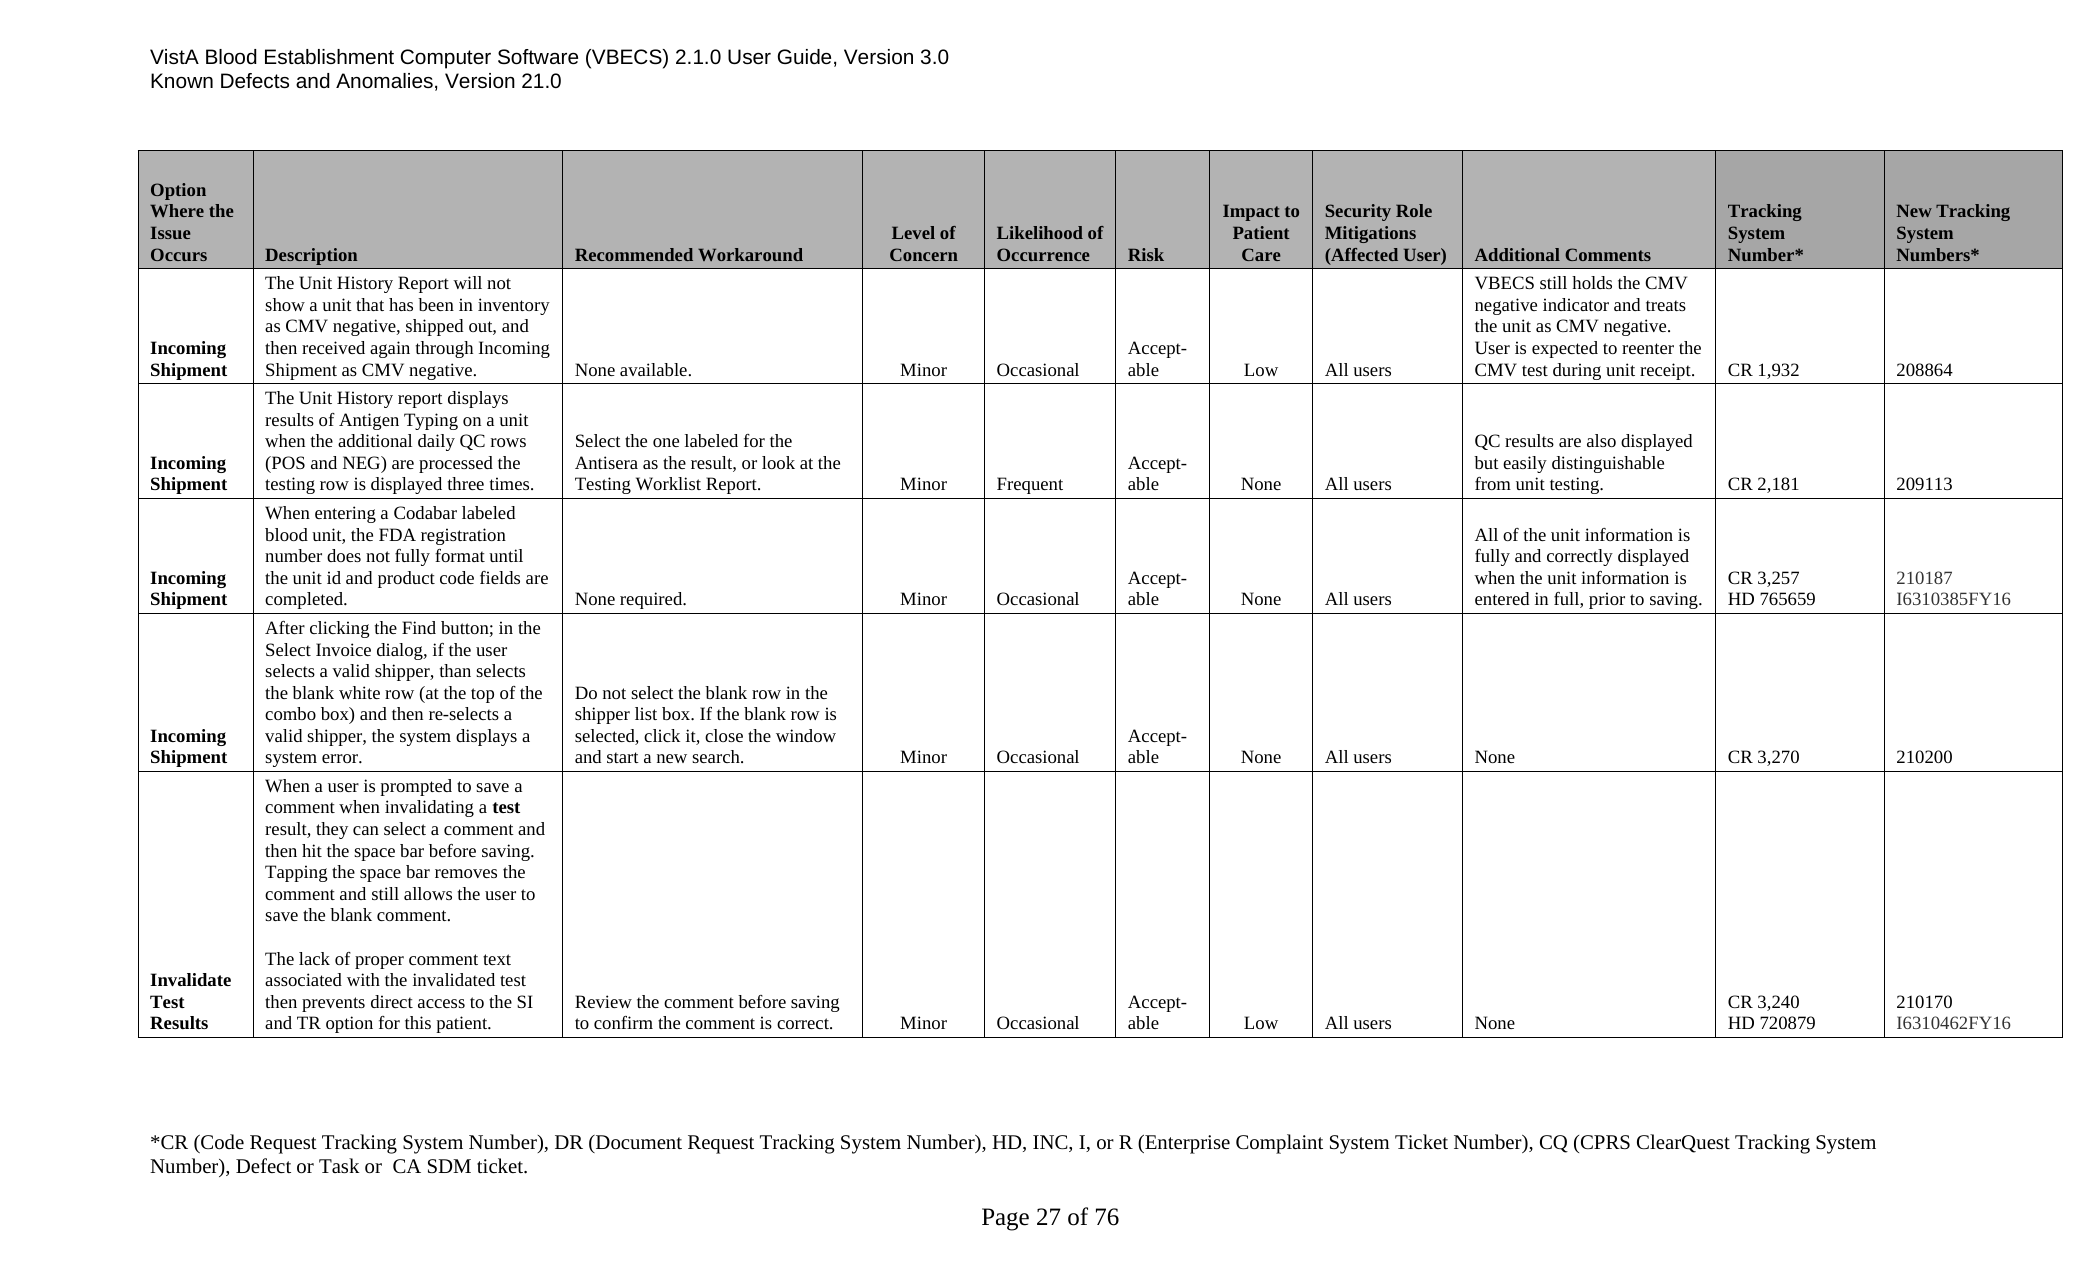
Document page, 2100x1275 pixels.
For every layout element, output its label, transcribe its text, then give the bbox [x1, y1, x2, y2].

table_cell After clicking the Find button; in the Select Invoice dialog, if the user selects a valid shipper, than selects the blank white row (at the top of the combo box) and then re-selects a valid shipper, the system displays a system error. [254, 614, 562, 771]
table_cell When entering a Codabar labeled blood unit, the FDA registration number does not fully format until the unit id and product code fields are completed. [254, 499, 562, 613]
table_cell None available. [563, 269, 862, 383]
table_cell Incoming Shipment [139, 269, 253, 383]
table_cell The Unit History report displays results of Antigen Typing on a unit when the additional daily QC rows (POS and NEG) are processed the testing row is displayed three times. [254, 384, 562, 498]
table_cell All users [1313, 499, 1462, 613]
table_cell The Unit History Report will not show a unit that has been in inventory as CMV negative, shipped out, and then received again through Incoming Shipment as CMV negative. [254, 269, 562, 383]
table_header New Tracking System Numbers* [1885, 151, 2062, 268]
table_cell CR 2,181 [1716, 384, 1884, 498]
table_cell None required. [563, 499, 862, 613]
table_cell 208864 [1885, 269, 2062, 383]
table_cell None [1210, 614, 1312, 771]
table_cell Low [1210, 269, 1312, 383]
table_cell Invalidate Test Results [139, 772, 253, 1037]
table_cell 210187 I6310385FY16 [1885, 499, 2062, 613]
table_cell Frequent [985, 384, 1115, 498]
table_cell All users [1313, 772, 1462, 1037]
table_cell Occasional [985, 269, 1115, 383]
table_cell None [1210, 499, 1312, 613]
table_cell Occasional [985, 499, 1115, 613]
table_header Level of Concern [863, 151, 984, 268]
table_cell Minor [863, 384, 984, 498]
table_header Recommended Workaround [563, 151, 862, 268]
table_cell 210200 [1885, 614, 2062, 771]
table_cell Minor [863, 269, 984, 383]
table_header Description [254, 151, 562, 268]
table_cell CR 3,257 HD 765659 [1716, 499, 1884, 613]
table_header Security Role Mitigations (Affected User) [1313, 151, 1462, 268]
table_cell Incoming Shipment [139, 499, 253, 613]
table_header Impact to Patient Care [1210, 151, 1312, 268]
table_cell All users [1313, 614, 1462, 771]
table_cell Do not select the blank row in the shipper list box. If the blank row is selected, click it, close the window and start a new search. [563, 614, 862, 771]
table_cell Occasional [985, 614, 1115, 771]
table_cell None [1463, 772, 1715, 1037]
table_cell Accept-able [1116, 614, 1209, 771]
table_cell Accept-able [1116, 269, 1209, 383]
table_cell QC results are also displayed but easily distinguishable from unit testing. [1463, 384, 1715, 498]
table_cell 209113 [1885, 384, 2062, 498]
table_cell Accept-able [1116, 499, 1209, 613]
table_cell Accept-able [1116, 384, 1209, 498]
table_cell Minor [863, 772, 984, 1037]
table_header Risk [1116, 151, 1209, 268]
table_cell All users [1313, 384, 1462, 498]
table_cell Accept-able [1116, 772, 1209, 1037]
table_cell All of the unit information is fully and correctly displayed when the unit information is entered in full, prior to saving. [1463, 499, 1715, 613]
table_cell Minor [863, 499, 984, 613]
table_cell VBECS still holds the CMV negative indicator and treats the unit as CMV negative. User is expected to reenter the CMV test during unit receipt. [1463, 269, 1715, 383]
table_cell 210170 I6310462FY16 [1885, 772, 2062, 1037]
table_cell CR 3,270 [1716, 614, 1884, 771]
table_header Tracking System Number* [1716, 151, 1884, 268]
table_cell None [1210, 384, 1312, 498]
table_header Additional Comments [1463, 151, 1715, 268]
table_cell When a user is prompted to save a comment when invalidating a test result, they can select a comment and then hit the space bar before saving. Tapping the space bar removes the comment and still allows the user to save the blank comment. The lack of proper comment text associated with the invalidated test then prevents direct access to the SI and TR option for this patient. [254, 772, 562, 1037]
table_cell Incoming Shipment [139, 614, 253, 771]
table_cell Minor [863, 614, 984, 771]
table_cell All users [1313, 269, 1462, 383]
table_cell CR 3,240 HD 720879 [1716, 772, 1884, 1037]
table_header Likelihood of Occurrence [985, 151, 1115, 268]
table_cell Incoming Shipment [139, 384, 253, 498]
table_cell Occasional [985, 772, 1115, 1037]
table_cell Low [1210, 772, 1312, 1037]
table_header Option Where the Issue Occurs [139, 151, 253, 268]
table_cell Select the one labeled for the Antisera as the result, or look at the Testing Worklist Report. [563, 384, 862, 498]
table_cell CR 1,932 [1716, 269, 1884, 383]
table_cell Review the comment before saving to confirm the comment is correct. [563, 772, 862, 1037]
table_cell None [1463, 614, 1715, 771]
